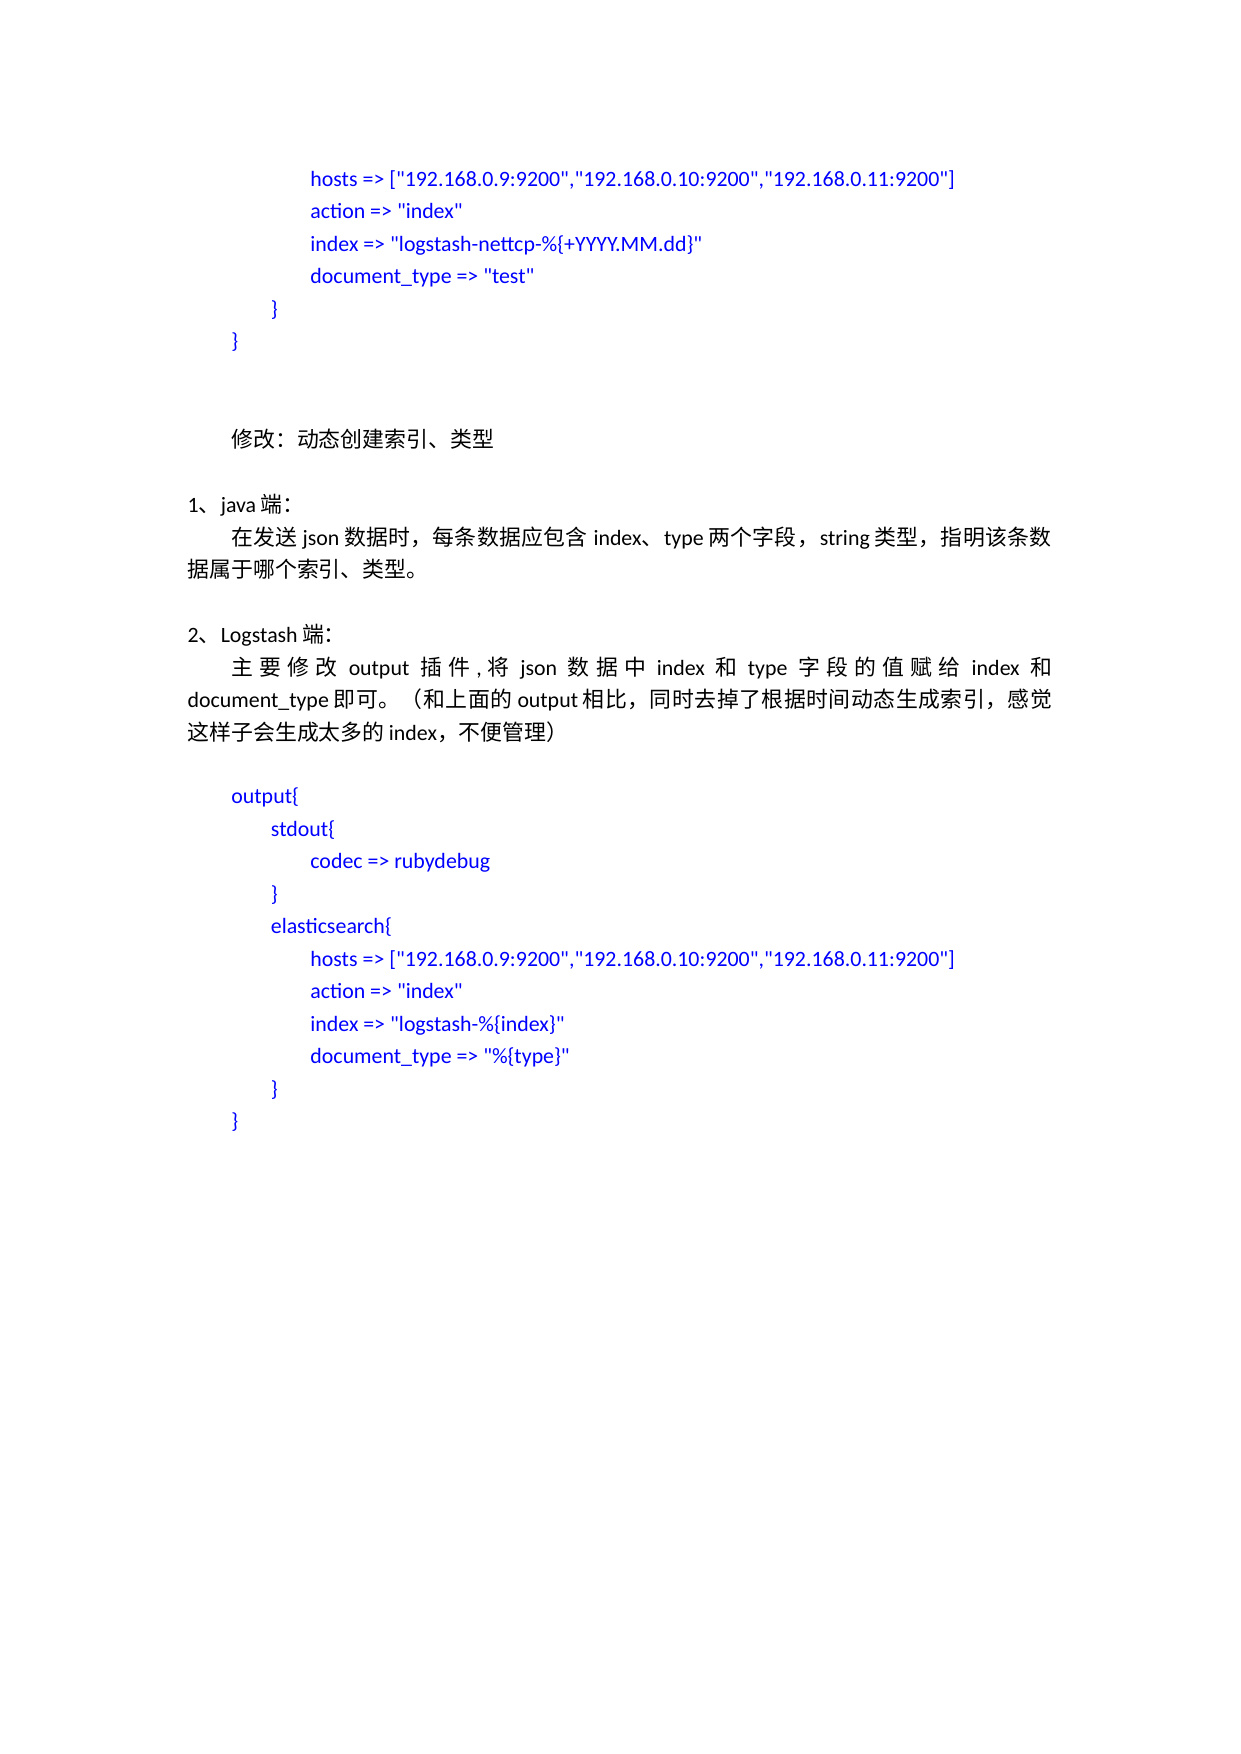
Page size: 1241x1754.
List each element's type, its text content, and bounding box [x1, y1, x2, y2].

text } [187, 1104, 1053, 1137]
text hosts => ["192.168.0.9:9200","192.168.0.10:9200","192.168.0.11:9200"] [187, 942, 1053, 974]
text elasticsearch{ [187, 909, 1053, 942]
text 修改：动态创建索引、类型 [187, 422, 1053, 454]
text action => "index" [187, 194, 1053, 227]
text document_type => "%{type}" [187, 1039, 1053, 1072]
text stdout{ [187, 812, 1053, 844]
text 主要修改output插件,将json数据中index和type字段的值赋给index和document_type即可。（和上面的output相比，同时去掉了根据时间动态生成索引，感觉这样子会生成太多的index，不便管理） [187, 649, 1053, 747]
text codec => rubydebug [187, 844, 1053, 877]
text } [187, 877, 1053, 909]
text } [187, 292, 1053, 324]
text index => "logstash-nettcp-%{+YYYY.MM.dd}" [187, 227, 1053, 259]
text index => "logstash-%{index}" [187, 1007, 1053, 1039]
text } [187, 324, 1053, 357]
text action => "index" [187, 974, 1053, 1007]
text hosts => ["192.168.0.9:9200","192.168.0.10:9200","192.168.0.11:9200"] [187, 162, 1053, 194]
list 在发送json数据时，每条数据应包含index、type两个字段，string类型，指明该条数据属于哪个索引、类型。 [187, 519, 1053, 584]
text } [187, 1072, 1053, 1104]
list Logstash端： [187, 617, 1053, 649]
list java端： [187, 487, 1053, 519]
text output{ [187, 779, 1053, 812]
text document_type => "test" [187, 259, 1053, 292]
